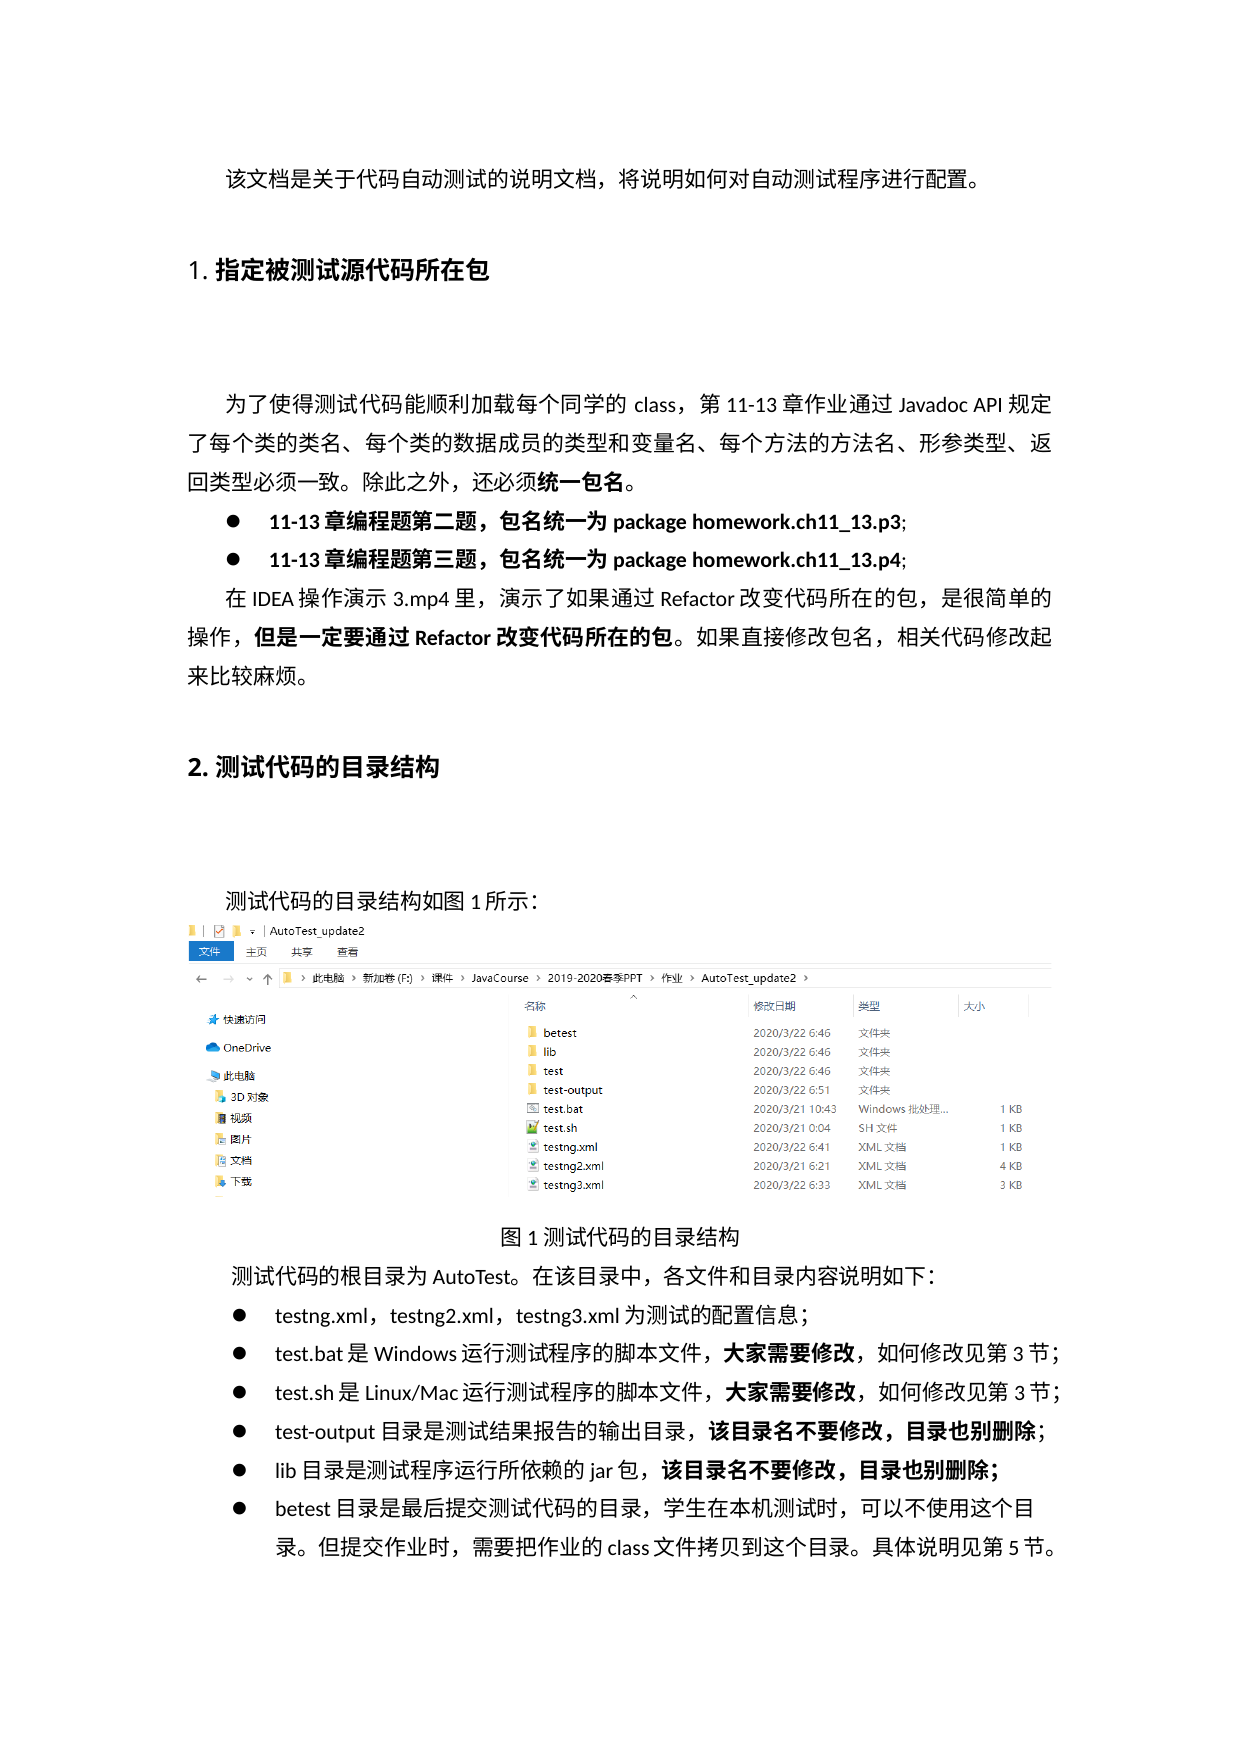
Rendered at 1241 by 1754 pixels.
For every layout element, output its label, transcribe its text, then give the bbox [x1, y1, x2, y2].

subtitle 2. 测试代码的目录结构 [187, 733, 1053, 798]
list betest目录是最后提交测试代码的目录，学生在本机测试时，可以不使用这个目录。但提交作业时，需要把作业的class文件拷贝到这个目录。具体说明见第5节。 [231, 1491, 1053, 1562]
list 11-13章编程题第二题，包名统一为package homework.ch11_13.p3; [225, 503, 1053, 536]
text 该文档是关于代码自动测试的说明文档，将说明如何对自动测试程序进行配置。 [187, 162, 1053, 194]
list test.sh是Linux/Mac运行测试程序的脚本文件，大家需要修改，如何修改见第3节； [231, 1375, 1053, 1407]
text 在IDEA操作演示3.mp4里，演示了如果通过Refactor改变代码所在的包，是很简单的操作，但是一定要通过Refactor改变代码所在的包。如果直接修改包名，相关代码修改起来比较麻烦。 [187, 581, 1053, 691]
text 为了使得测试代码能顺利加载每个同学的class，第11-13章作业通过Javadoc API规定了每个类的类名、每个类的数据成员的类型和变量名、每个方法的方法名、形参类型、返回类型必须一致。除此之外，还必须统一包名。 [187, 387, 1053, 497]
picture [188, 922, 1052, 1197]
list lib目录是测试程序运行所依赖的jar包，该目录名不要修改，目录也别删除； [231, 1452, 1053, 1485]
list testng.xml，testng2.xml，testng3.xml为测试的配置信息； [231, 1297, 1053, 1330]
list test.bat是Windows运行测试程序的脚本文件，大家需要修改，如何修改见第3节； [231, 1336, 1053, 1368]
list 11-13章编程题第三题，包名统一为package homework.ch11_13.p4; [225, 542, 1053, 574]
subtitle 1. 指定被测试源代码所在包 [187, 236, 1053, 301]
text 测试代码的目录结构如图1所示： [225, 883, 1053, 916]
list test-output目录是测试结果报告的输出目录，该目录名不要修改，目录也别删除； [231, 1413, 1053, 1446]
text 图1 测试代码的目录结构 [187, 1220, 1053, 1252]
text 测试代码的根目录为AutoTest。在该目录中，各文件和目录内容说明如下： [187, 1258, 1053, 1291]
